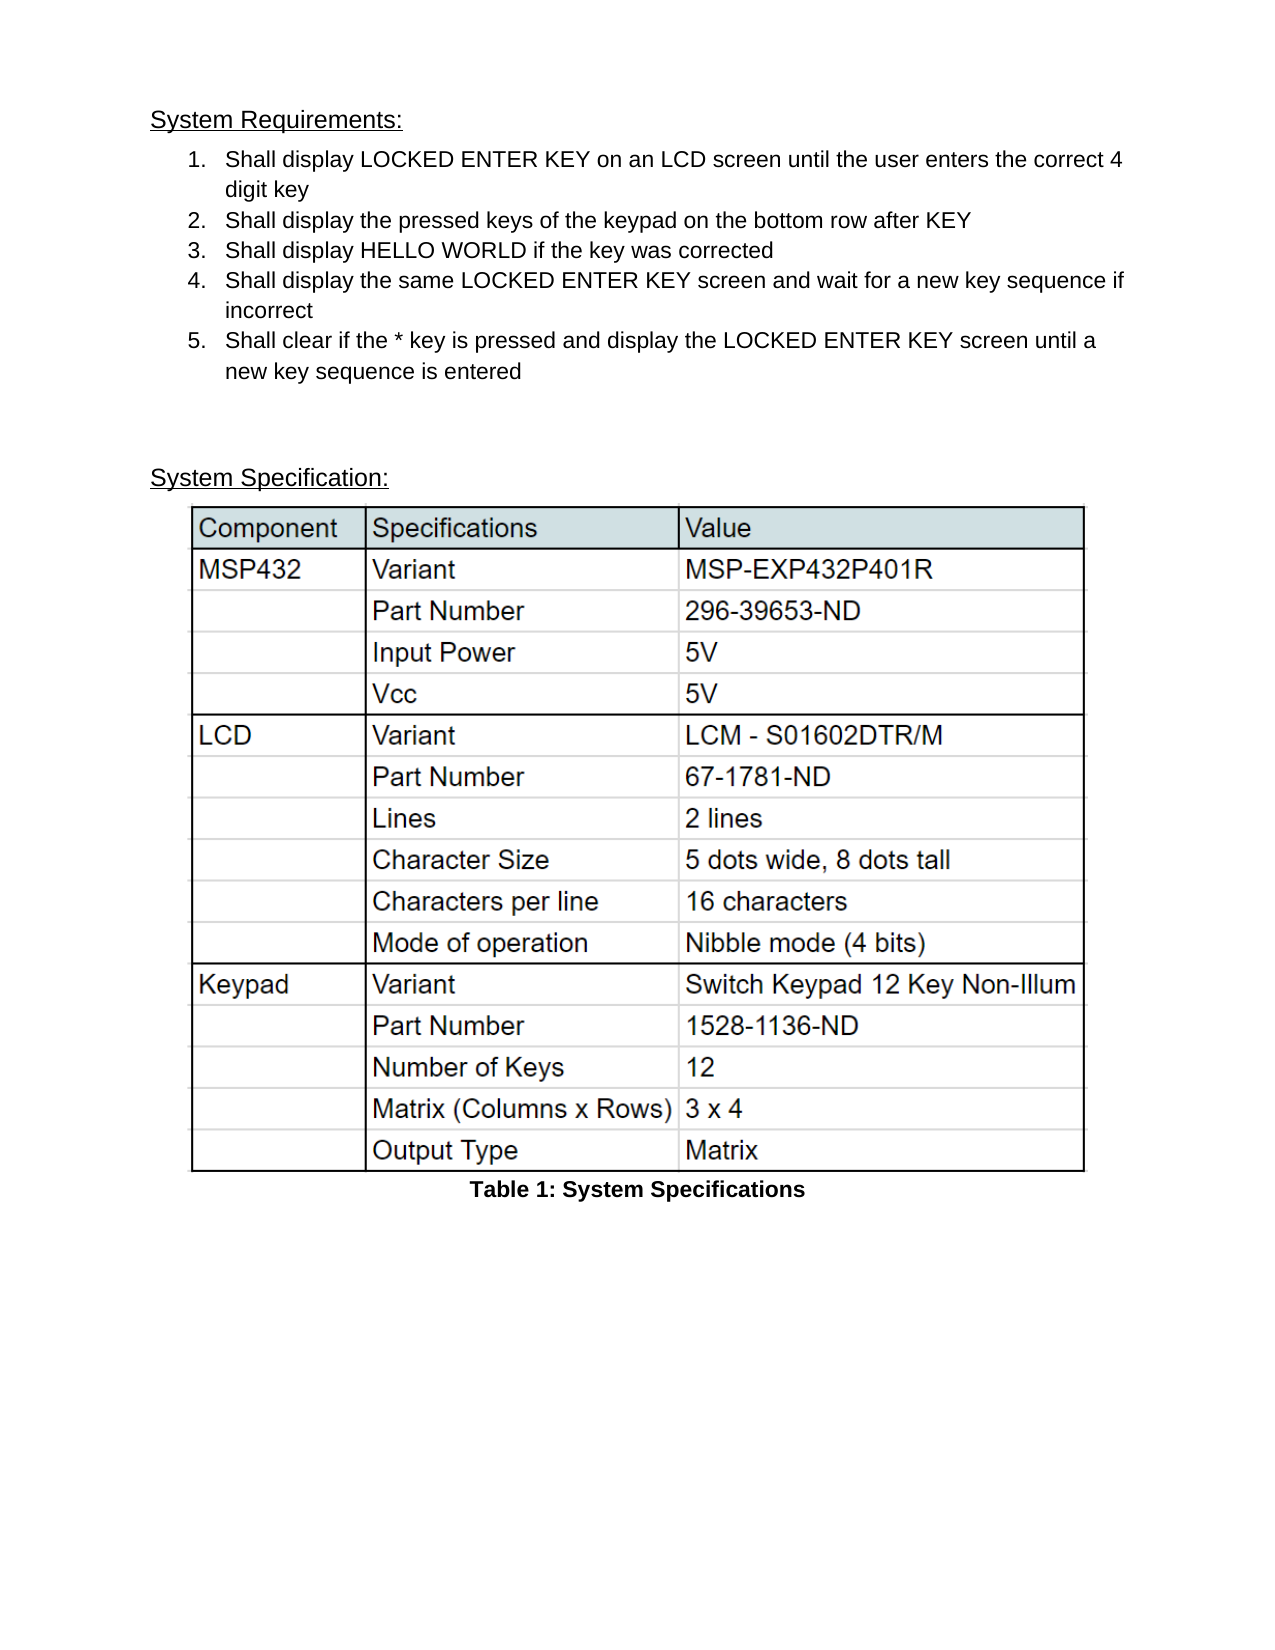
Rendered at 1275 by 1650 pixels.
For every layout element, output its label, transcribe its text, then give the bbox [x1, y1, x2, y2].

subtitle System Requirements: [150, 105, 1125, 134]
list Shall display LOCKED ENTER KEY on an LCD screen until the user enters the correct 4 digit key [187, 146, 1125, 203]
text Table 1: System Specifications [150, 1176, 1125, 1202]
list Shall display the pressed keys of the keypad on the bottom row after KEY [187, 207, 1125, 233]
list Shall display the same LOCKED ENTER KEY screen and wait for a new key sequence if incorrect [187, 267, 1125, 324]
subtitle System Specification: [150, 463, 1125, 491]
list Shall clear if the * key is pressed and display the LOCKED ENTER KEY screen until a new key sequence is entered [187, 327, 1125, 384]
list Shall display HELLO WORLD if the key was corrected [187, 237, 1125, 263]
picture [187, 503, 1088, 1173]
